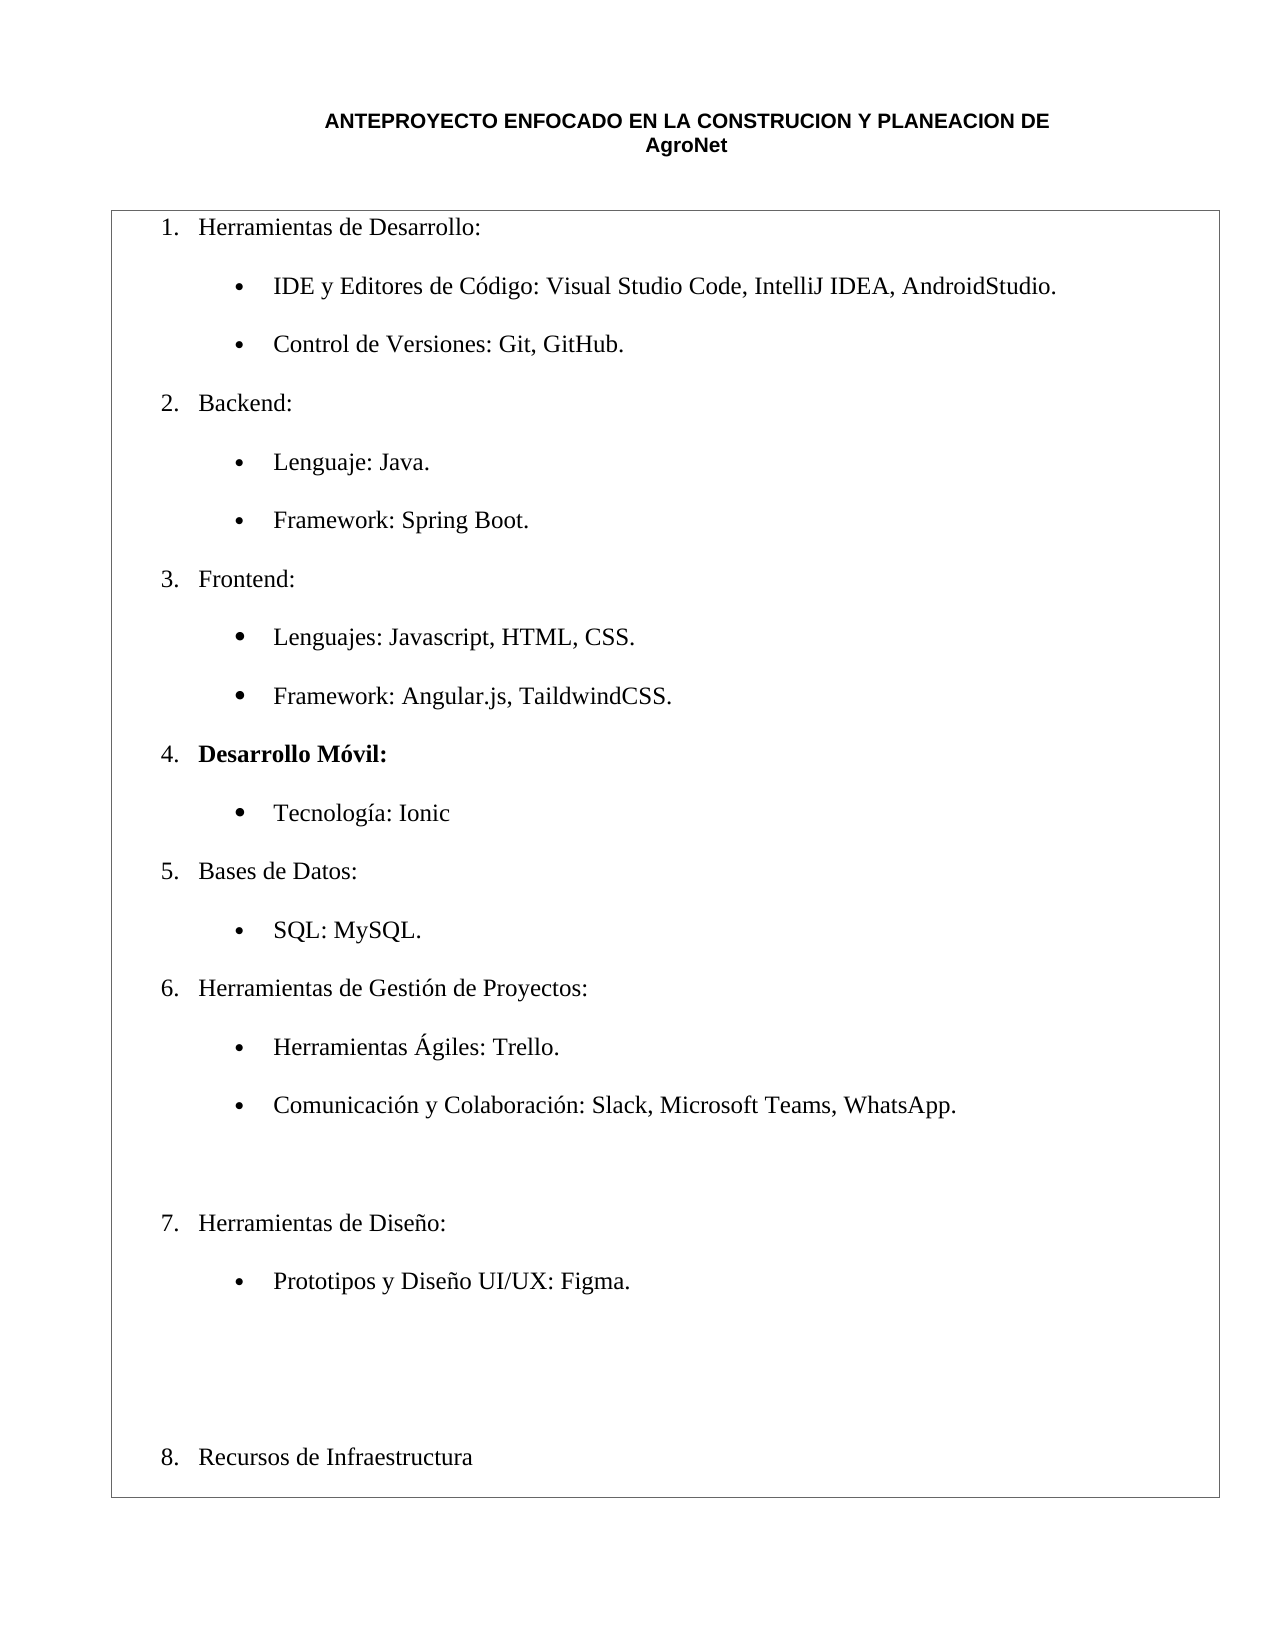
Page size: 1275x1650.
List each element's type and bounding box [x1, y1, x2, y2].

table_cell [112, 211, 1219, 1497]
